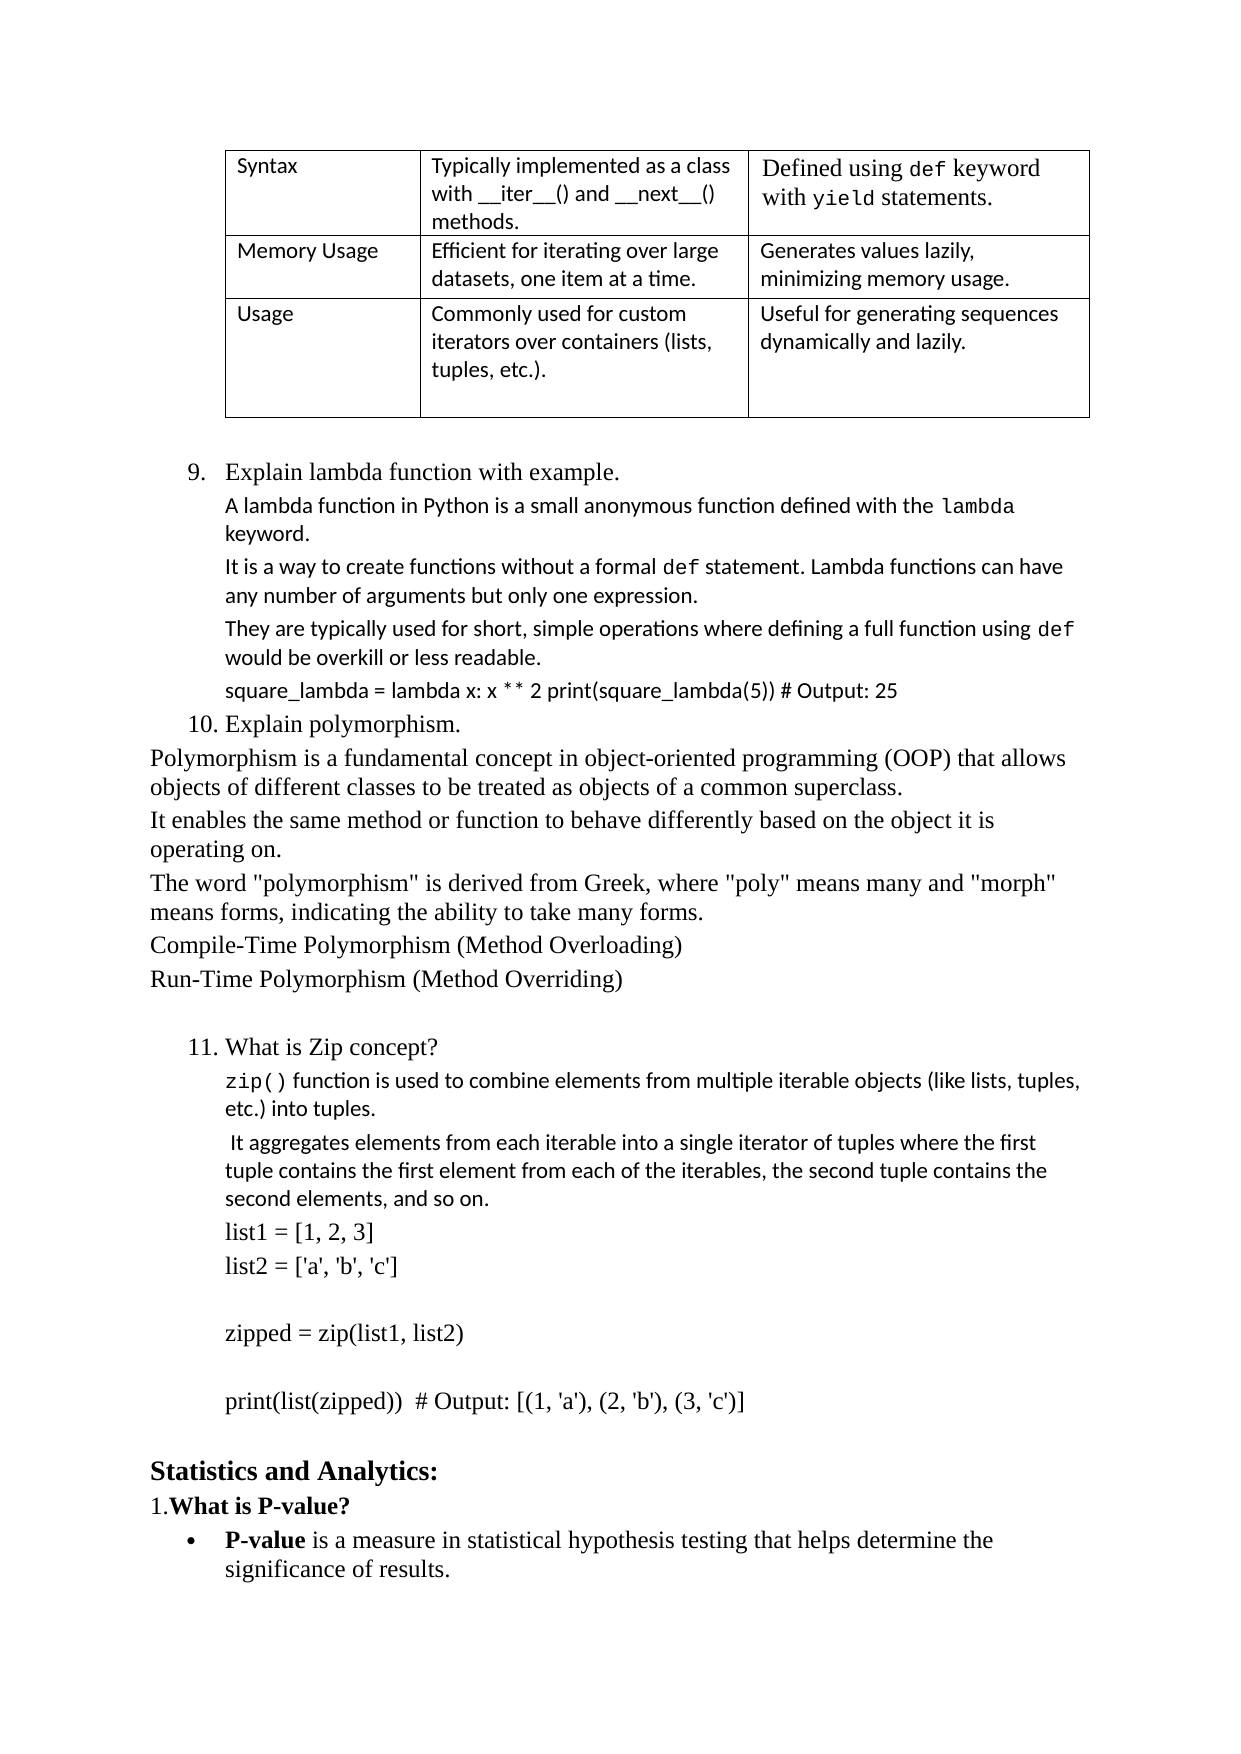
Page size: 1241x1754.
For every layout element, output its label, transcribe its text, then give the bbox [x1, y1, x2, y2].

table_cell Efficient for iterating over large datasets, one item at a time. [421, 236, 748, 298]
text It enables the same method or function to behave differently based on the object it is operating on. [150, 805, 1090, 863]
text Compile-Time Polymorphism (Method Overloading) [150, 931, 1090, 959]
table_cell [749, 151, 1089, 235]
text Statistics and Analytics: [150, 1454, 1090, 1486]
table_cell Commonly used for custom iterators over containers (lists, tuples, etc.). [421, 299, 748, 417]
table_cell Usage [226, 299, 420, 417]
text The word "polymorphism" is derived from Greek, where "poly" means many and "morph" means forms, indicating the ability to take many forms. [150, 868, 1090, 926]
text print(list(zipped)) # Output: [(1, 'a'), (2, 'b'), (3, 'c')] [225, 1386, 1090, 1415]
text 1.What is P-value? [150, 1491, 1090, 1520]
list P-value is a measure in statistical hypothesis testing that helps determine the significance of results. [187, 1525, 1090, 1583]
list What is Zip concept? [187, 1032, 1090, 1061]
text It aggregates elements from each iterable into a single iterator of tuples where the first tuple contains the first element from each of the iterables, the second tuple contains the second elements, and so on. [225, 1128, 1090, 1212]
text They are typically used for short, simple operations where defining a full function using def would be overkill or less readable. [225, 614, 1090, 671]
table_cell Syntax [226, 151, 420, 235]
text zipped = zip(list1, list2) [225, 1318, 1090, 1347]
text list1 = [1, 2, 3] [225, 1217, 1090, 1246]
text Run-Time Polymorphism (Method Overriding) [150, 964, 1090, 993]
text It is a way to create functions without a formal def statement. Lambda functions can have any number of arguments but only one expression. [225, 552, 1090, 609]
table_cell Typically implemented as a class with __iter__() and __next__() methods. [421, 151, 748, 235]
text list2 = ['a', 'b', 'c'] [225, 1251, 1090, 1279]
text zip() function is used to combine elements from multiple iterable objects (like lists, tuples, etc.) into tuples. [225, 1066, 1090, 1123]
list Explain polymorphism. [187, 709, 1090, 738]
table_cell Useful for generating sequences dynamically and lazily. [749, 299, 1089, 417]
table_cell Memory Usage [226, 236, 420, 298]
table_cell Generates values lazily, minimizing memory usage. [749, 236, 1089, 298]
text square_lambda = lambda x: x ** 2 print(square_lambda(5)) # Output: 25 [225, 676, 1090, 704]
text A lambda function in Python is a small anonymous function defined with the lambda keyword. [225, 491, 1090, 547]
text Polymorphism is a fundamental concept in object-oriented programming (OOP) that allows objects of different classes to be treated as objects of a common superclass. [150, 743, 1090, 800]
list Explain lambda function with example. [187, 457, 1090, 486]
